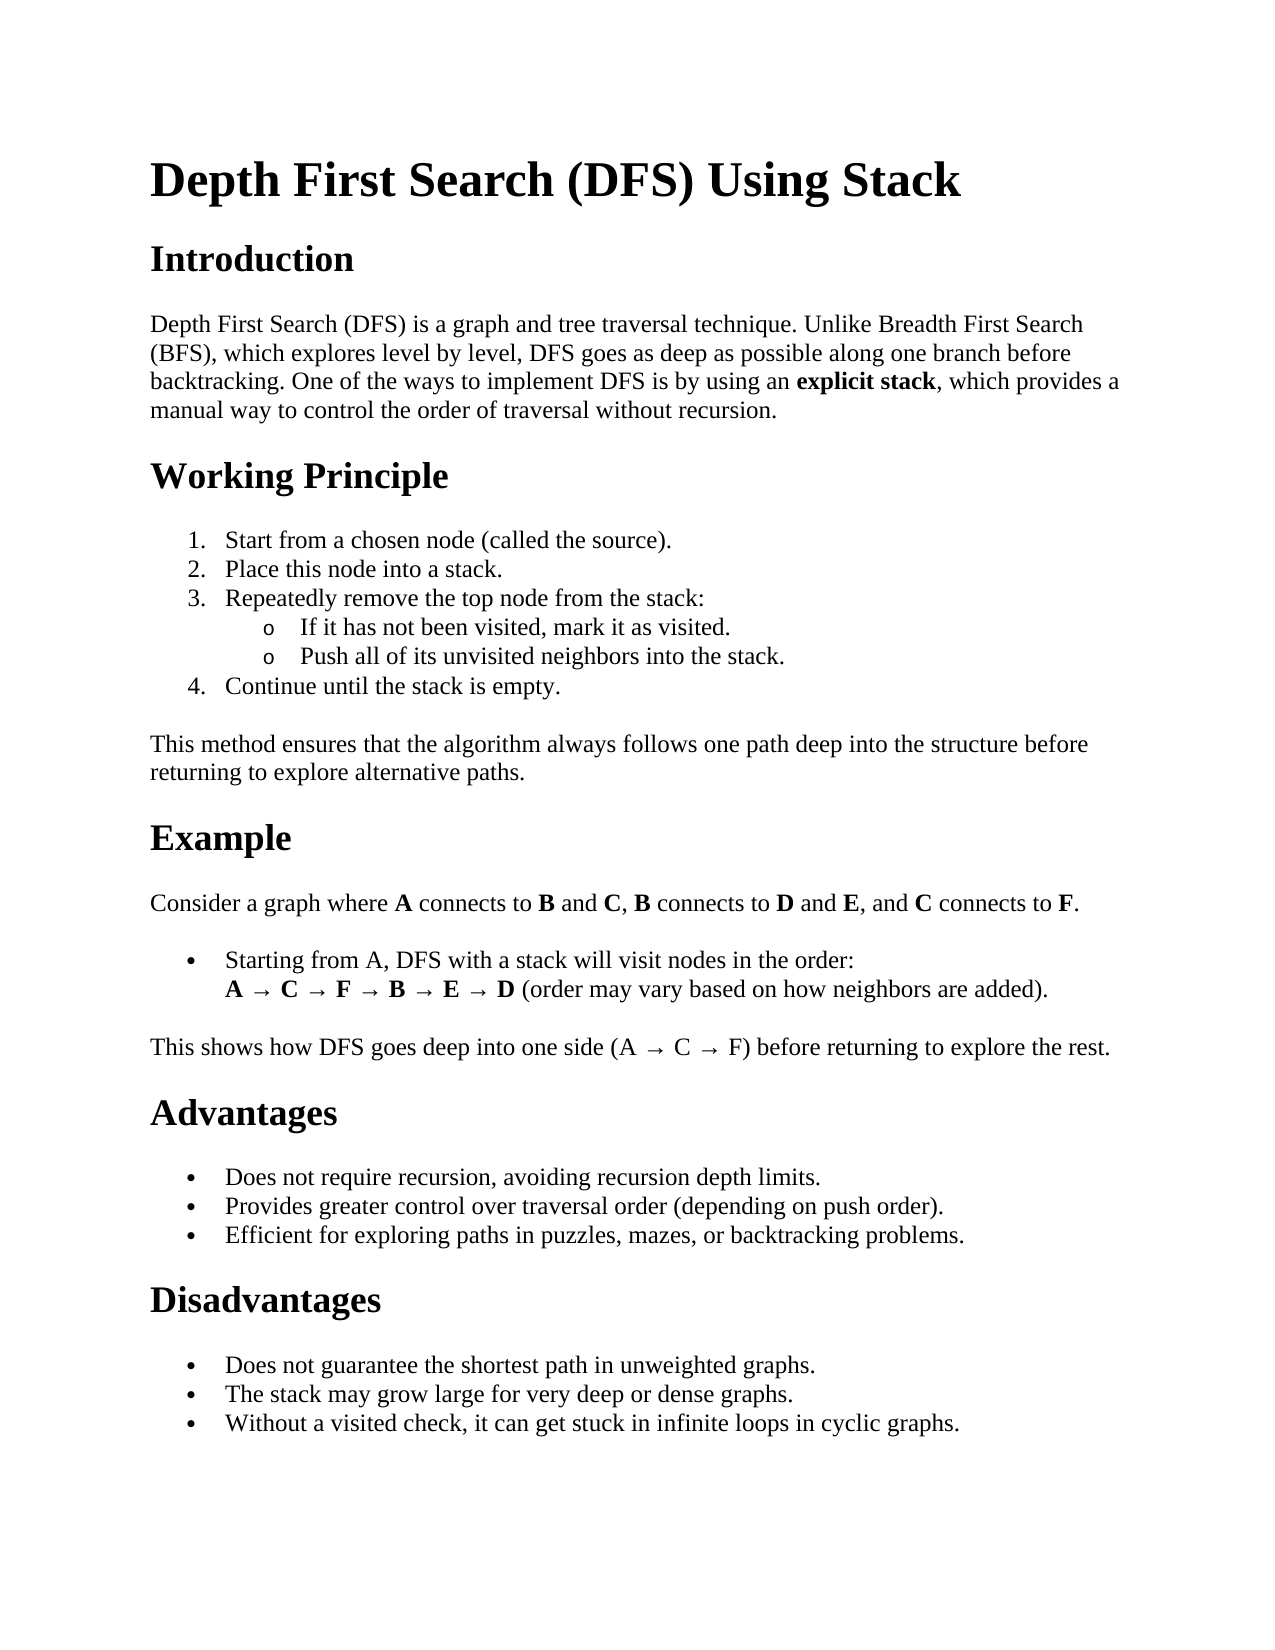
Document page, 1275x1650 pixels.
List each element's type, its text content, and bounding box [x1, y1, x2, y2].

text Disadvantages [150, 1278, 1125, 1321]
list Does not require recursion, avoiding recursion depth limits. [187, 1162, 1125, 1191]
text This shows how DFS goes deep into one side (A → C → F) before returning to explore the rest. [150, 1032, 1125, 1061]
list Place this node into a stack. [187, 554, 1125, 583]
list The stack may grow large for very deep or dense graphs. [187, 1379, 1125, 1408]
list Without a visited check, it can get stuck in infinite loops in cyclic graphs. [187, 1408, 1125, 1436]
text Depth First Search (DFS) is a graph and tree traversal technique. Unlike Breadth First Search (BFS), which explores level by level, DFS goes as deep as possible along one branch before backtracking. One of the ways to implement DFS is by using an explicit stack, which provides a manual way to control the order of traversal without recursion. [150, 309, 1125, 424]
text Introduction [150, 237, 1125, 280]
text Depth First Search (DFS) Using Stack [150, 150, 1125, 207]
list Continue until the stack is empty. [187, 671, 1125, 699]
list Push all of its unvisited neighbors into the stack. [262, 641, 1125, 671]
list Does not guarantee the shortest path in unweighted graphs. [187, 1350, 1125, 1379]
text Consider a graph where A connects to B and C, B connects to D and E, and C connects to F. [150, 888, 1125, 916]
text Example [150, 815, 1125, 858]
list If it has not been visited, mark it as visited. [262, 612, 1125, 641]
list Repeatedly remove the top node from the stack: [187, 583, 1125, 612]
list Provides greater control over traversal order (depending on push order). [187, 1191, 1125, 1220]
list Starting from A, DFS with a stack will visit nodes in the order: A → C → F → B → E → D (order may vary based on how neighbors are added). [187, 946, 1125, 1003]
text Advantages [150, 1090, 1125, 1133]
list Start from a chosen node (called the source). [187, 525, 1125, 554]
text Working Principle [150, 453, 1125, 496]
text This method ensures that the algorithm always follows one path deep into the structure before returning to explore alternative paths. [150, 729, 1125, 786]
list Efficient for exploring paths in puzzles, mazes, or backtracking problems. [187, 1220, 1125, 1249]
